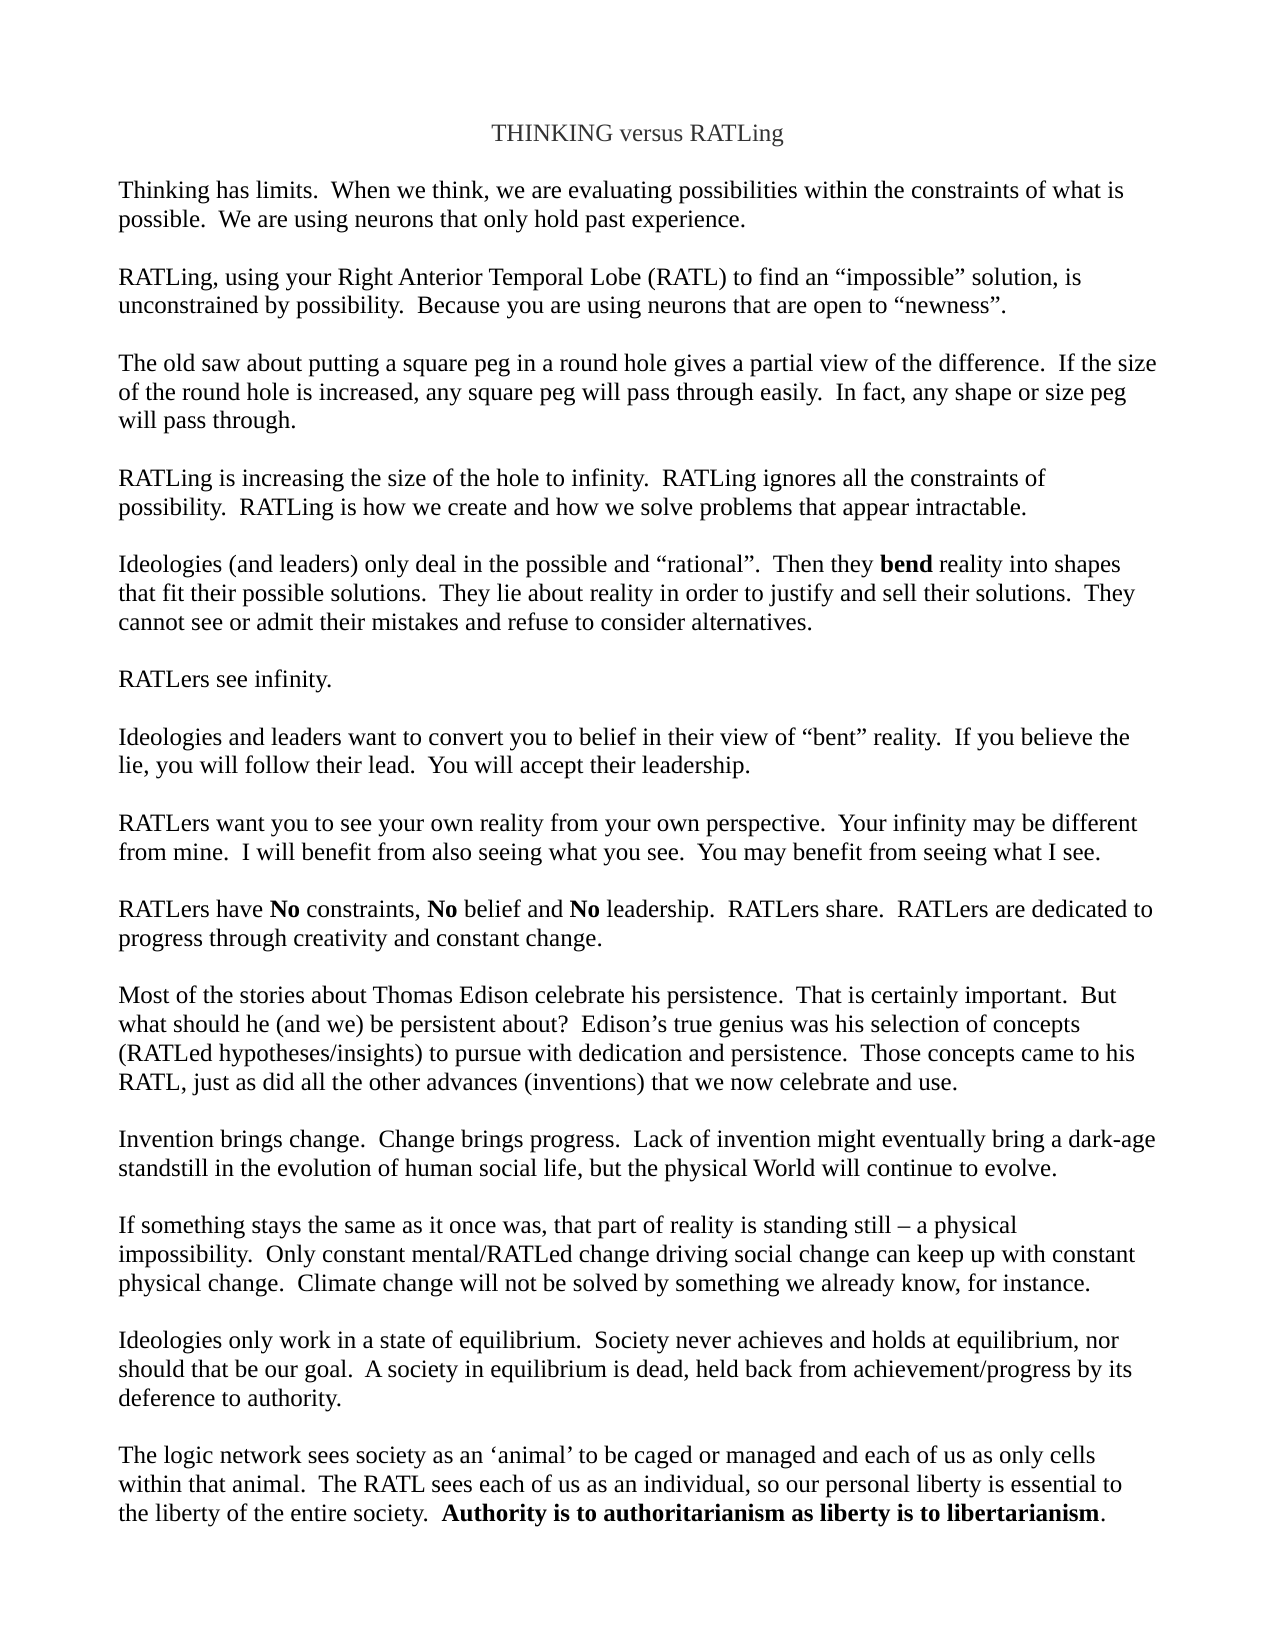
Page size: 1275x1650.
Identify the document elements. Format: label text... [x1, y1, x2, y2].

text If something stays the same as it once was, that part of reality is standing still – a physical impossibility. Only constant mental/RATLed change driving social change can keep up with constant physical change. Climate change will not be solved by something we already know, for instance. [118, 1211, 1157, 1297]
text RATLing, using your Right Anterior Temporal Lobe (RATL) to find an “impossible” solution, is unconstrained by possibility. Because you are using neurons that are open to “newness”. [118, 262, 1157, 319]
text THINKING versus RATLing [118, 118, 1157, 147]
text Invention brings change. Change brings progress. Lack of invention might eventually bring a dark-age standstill in the evolution of human social life, but the physical World will continue to evolve. [118, 1124, 1157, 1182]
text RATLers want you to see your own reality from your own perspective. Your infinity may be different from mine. I will benefit from also seeing what you see. You may benefit from seeing what I see. [118, 808, 1157, 866]
text RATLers see infinity. [118, 664, 1157, 693]
text Thinking has limits. When we think, we are evaluating possibilities within the constraints of what is possible. We are using neurons that only hold past experience. [118, 176, 1157, 233]
text The logic network sees society as an ‘animal’ to be caged or managed and each of us as only cells within that animal. The RATL sees each of us as an individual, so our personal liberty is essential to the liberty of the entire society. Authority is to authoritarianism as liberty is to libertarianism. [118, 1441, 1157, 1527]
text Most of the stories about Thomas Edison celebrate his persistence. That is certainly important. But what should he (and we) be persistent about? Edison’s true genius was his selection of concepts (RATLed hypotheses/insights) to pursue with dedication and persistence. Those concepts came to his RATL, just as did all the other advances (inventions) that we now celebrate and use. [118, 981, 1157, 1096]
text RATLing is increasing the size of the hole to infinity. RATLing ignores all the constraints of possibility. RATLing is how we create and how we solve problems that appear intractable. [118, 463, 1157, 521]
text Ideologies and leaders want to convert you to belief in their view of “bent” reality. If you believe the lie, you will follow their lead. You will accept their leadership. [118, 722, 1157, 779]
text Ideologies (and leaders) only deal in the possible and “rational”. Then they bend reality into shapes that fit their possible solutions. They lie about reality in order to justify and sell their solutions. They cannot see or admit their mistakes and refuse to consider alternatives. [118, 549, 1157, 636]
text Ideologies only work in a state of equilibrium. Society never achieves and holds at equilibrium, nor should that be our goal. A society in equilibrium is dead, held back from achievement/progress by its deference to authority. [118, 1326, 1157, 1412]
text The old saw about putting a square peg in a round hole gives a partial view of the difference. If the size of the round hole is increased, any square peg will pass through easily. In fact, any shape or size peg will pass through. [118, 348, 1157, 434]
text RATLers have No constraints, No belief and No leadership. RATLers share. RATLers are dedicated to progress through creativity and constant change. [118, 894, 1157, 952]
